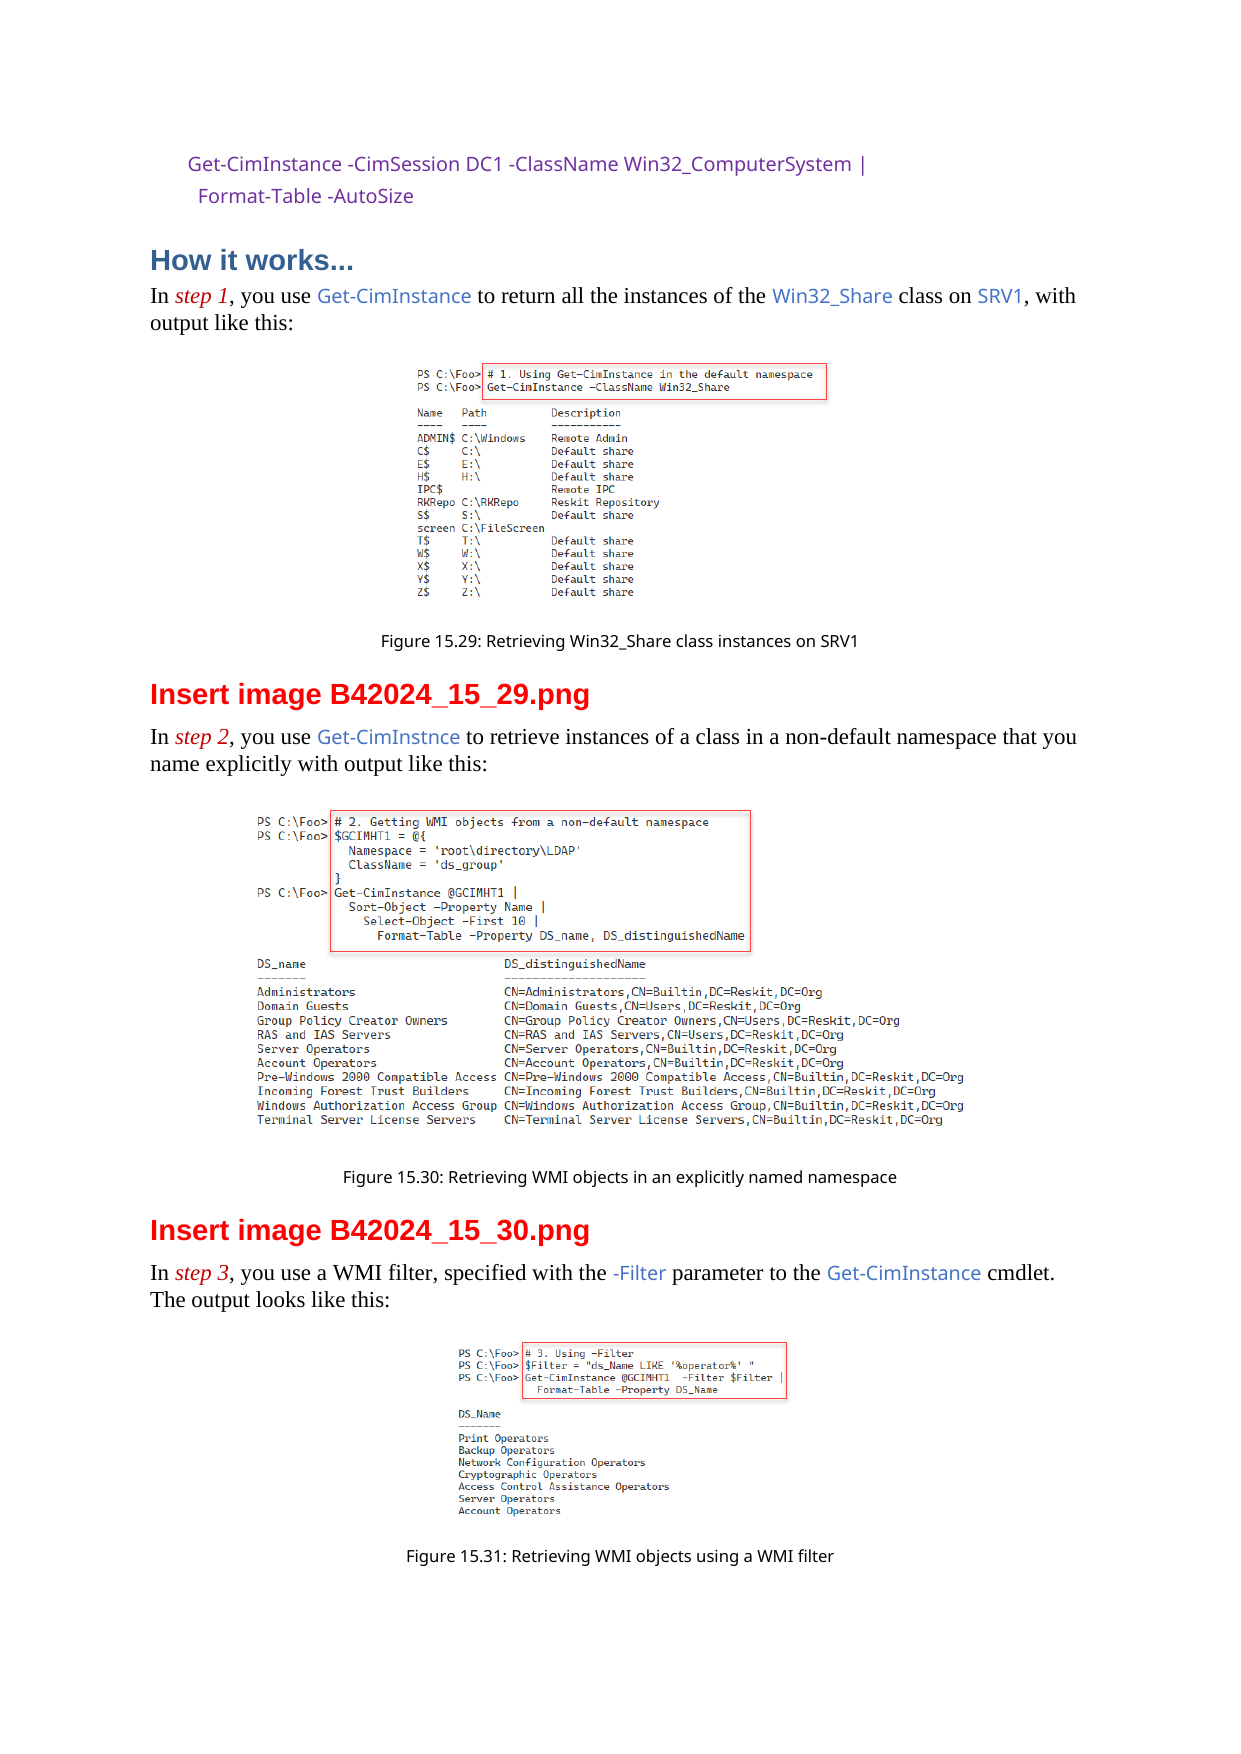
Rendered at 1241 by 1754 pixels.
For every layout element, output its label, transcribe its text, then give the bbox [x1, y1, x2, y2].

text Insert image B42024_15_29.png [150, 677, 1090, 711]
picture [251, 801, 989, 1141]
text Insert image B42024_15_30.png [150, 1213, 1090, 1247]
picture [443, 1337, 797, 1520]
text Figure 15.31: Retrieving WMI objects using a WMI filter [150, 1545, 1090, 1568]
text Figure 15.30: Retrieving WMI objects in an explicitly named namespace [150, 1166, 1090, 1188]
picture [403, 360, 837, 605]
subtitle How it works... [150, 242, 1090, 276]
text In step 3, you use a WMI filter, specified with the -Filter parameter to the Get-CimInstance cmdlet. The output looks like this: [150, 1259, 1090, 1313]
text Format-Table -AutoSize [187, 182, 1090, 209]
text In step 2, you use Get-CimInstnce to retrieve instances of a class in a non-default namespace that you name explicitly with output like this: [150, 723, 1090, 777]
text In step 1, you use Get-CimInstance to return all the instances of the Win32_Share class on SRV1, with output like this: [150, 282, 1090, 336]
text Figure 15.29: Retrieving Win32_Share class instances on SRV1 [150, 629, 1090, 652]
text Get-CimInstance -CimSession DC1 -ClassName Win32_ComputerSystem | [187, 150, 1090, 177]
